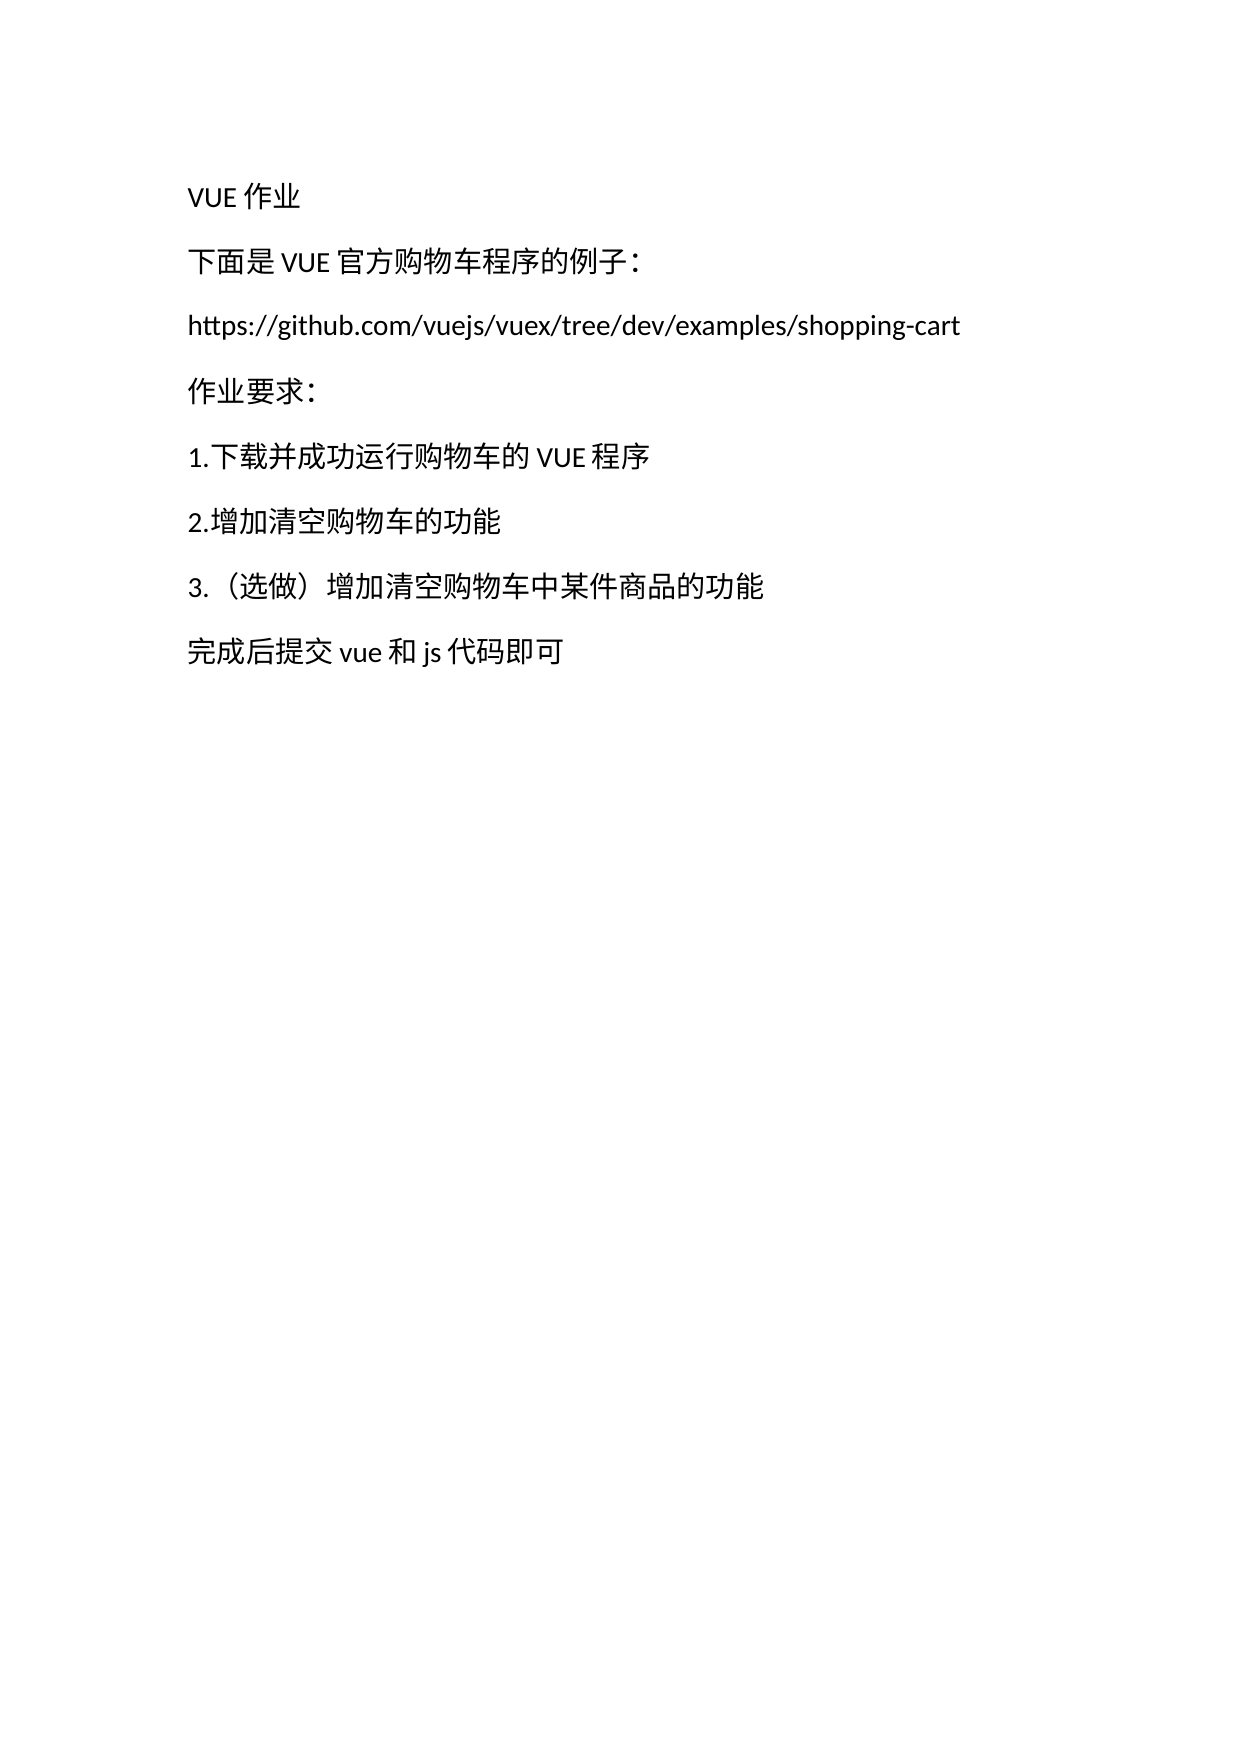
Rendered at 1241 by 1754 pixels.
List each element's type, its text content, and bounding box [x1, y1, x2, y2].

text 下面是VUE官方购物车程序的例子： [187, 227, 1053, 292]
text 完成后提交vue和js代码即可 [187, 617, 1053, 682]
text 作业要求： [187, 357, 1053, 422]
text 2.增加清空购物车的功能 [187, 487, 1053, 552]
text 1.下载并成功运行购物车的VUE程序 [187, 422, 1053, 487]
text VUE作业 [187, 162, 1053, 227]
text https://github.com/vuejs/vuex/tree/dev/examples/shopping-cart [187, 292, 1053, 357]
text 3.（选做）增加清空购物车中某件商品的功能 [187, 552, 1053, 617]
